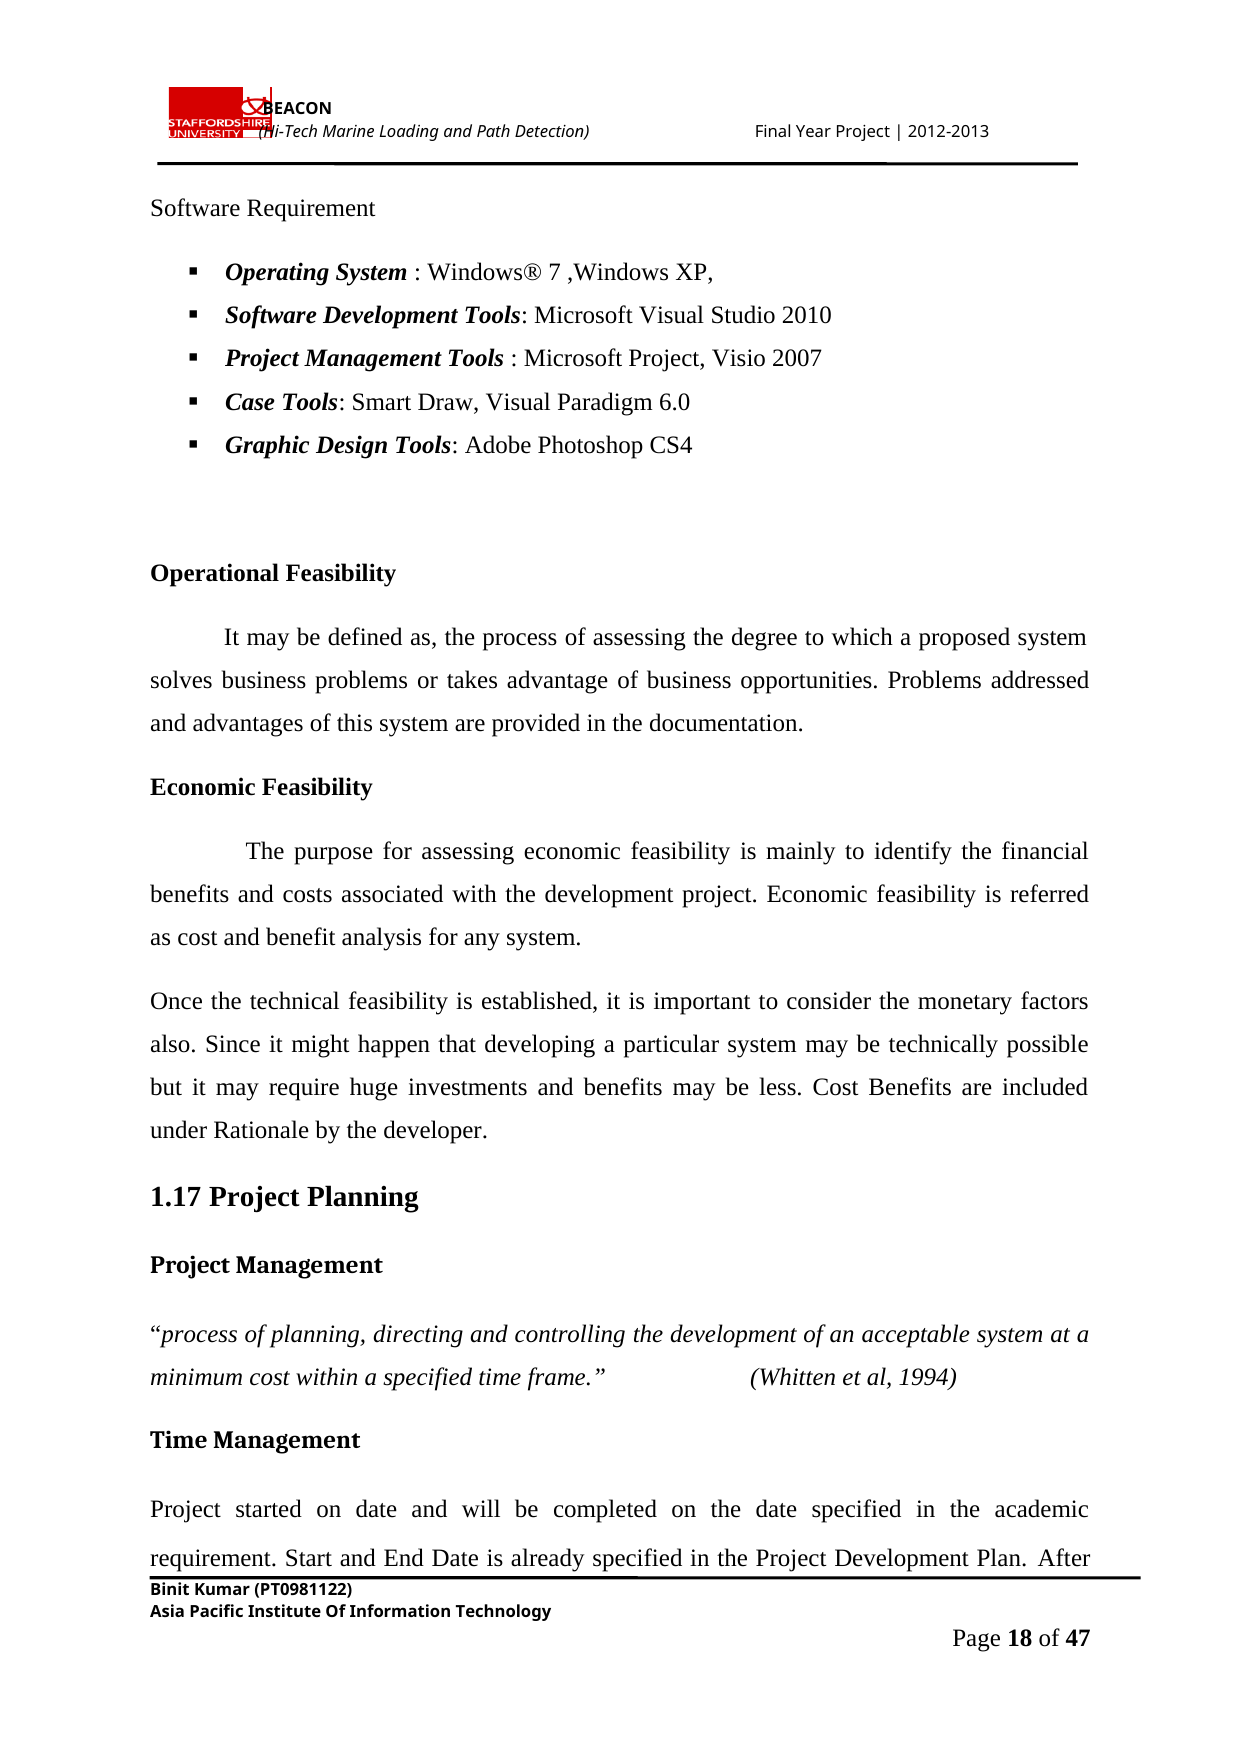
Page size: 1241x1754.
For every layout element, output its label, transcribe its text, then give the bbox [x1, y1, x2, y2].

list Operating System : Windows® 7 ,Windows XP, [187, 257, 1090, 286]
text Once the technical feasibility is established, it is important to consider the monetary factors also. Since it might happen that developing a particular system may be technically possible but it may require huge investments and benefits may be less. Cost Benefits are included under Rationale by the developer. [150, 986, 1090, 1144]
text The purpose for assessing economic feasibility is mainly to identify the financial benefits and costs associated with the development project. Economic feasibility is referred as cost and benefit analysis for any system. [150, 836, 1090, 951]
list Graphic Design Tools: Adobe Photoshop CS4 [187, 430, 1090, 458]
list Software Development Tools: Microsoft Visual Studio 2010 [187, 300, 1090, 329]
text Software Requirement [150, 193, 1090, 222]
subtitle Project Management [150, 1251, 1090, 1279]
text Economic Feasibility [150, 772, 1090, 801]
list Project Planning [150, 1179, 1124, 1213]
list Project Management Tools : Microsoft Project, Visio 2007 [187, 343, 1090, 372]
text “process of planning, directing and controlling the development of an acceptable system at a minimum cost within a specified time frame.” (Whitten et al, 1994) [150, 1319, 1090, 1391]
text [150, 1494, 1090, 1573]
list Case Tools: Smart Draw, Visual Paradigm 6.0 [187, 387, 1090, 415]
text Operational Feasibility [150, 558, 1090, 586]
text It may be defined as, the process of assessing the degree to which a proposed system solves business problems or takes advantage of business opportunities. Problems addressed and advantages of this system are provided in the documentation. [150, 622, 1090, 737]
picture [168, 87, 272, 138]
subtitle Time Management [150, 1426, 1090, 1454]
